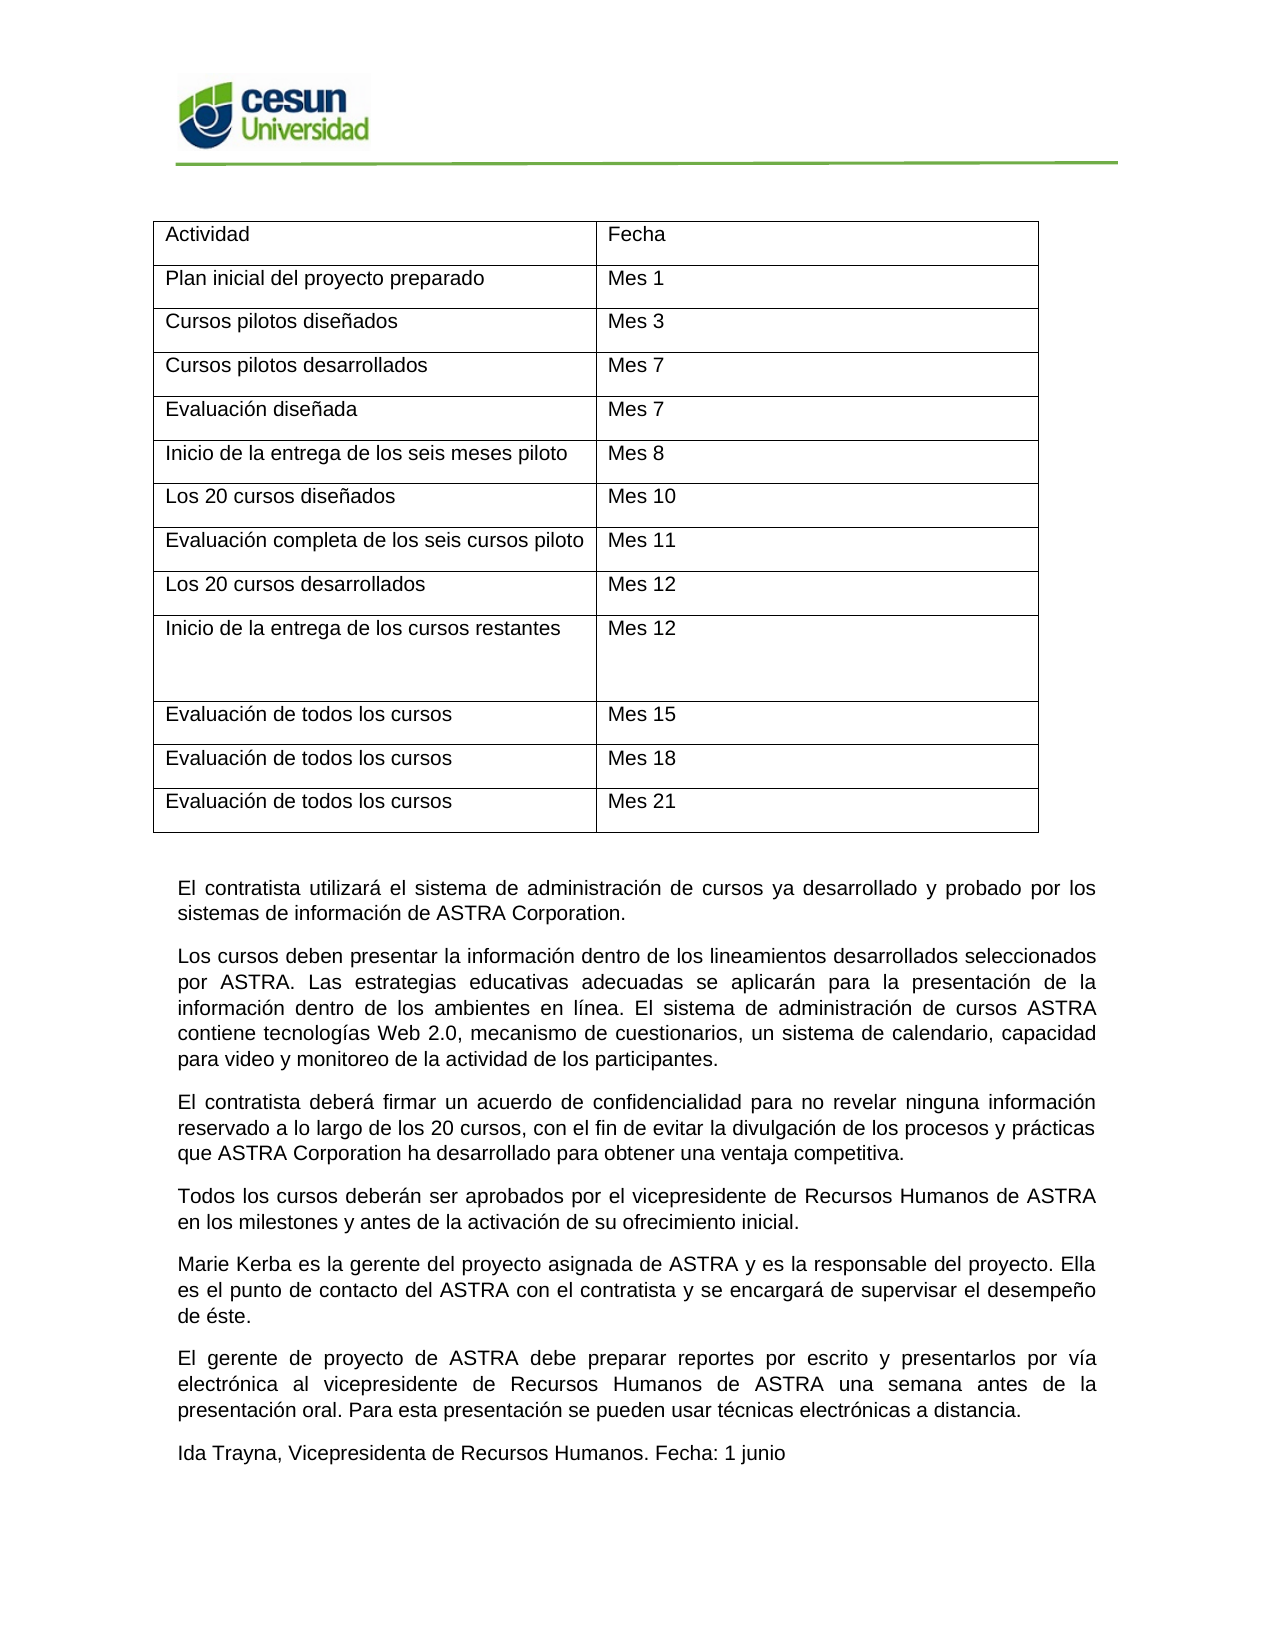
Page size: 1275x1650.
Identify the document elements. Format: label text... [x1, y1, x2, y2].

table_cell Evaluación de todos los cursos [154, 745, 596, 788]
table_cell Mes 12 [597, 572, 1038, 614]
table_cell Evaluación completa de los seis cursos piloto [154, 528, 596, 571]
text El contratista deberá firmar un acuerdo de confidencialidad para no revelar ninguna información reservado a lo largo de los 20 cursos, con el fin de evitar la divulgación de los procesos y prácticas que ASTRA Corporation ha desarrollado para obtener una ventaja competitiva. [177, 1089, 1098, 1165]
table_header Fecha [597, 222, 1038, 264]
table_cell Mes 10 [597, 484, 1038, 527]
text Los cursos deben presentar la información dentro de los lineamientos desarrollados seleccionados por ASTRA. Las estrategias educativas adecuadas se aplicarán para la presentación de la información dentro de los ambientes en línea. El sistema de administración de cursos ASTRA contiene tecnologías Web 2.0, mecanismo de cuestionarios, un sistema de calendario, capacidad para video y monitoreo de la actividad de los participantes. [177, 944, 1098, 1071]
table_cell Evaluación de todos los cursos [154, 789, 596, 832]
picture [177, 73, 380, 151]
table_cell Los 20 cursos desarrollados [154, 572, 596, 614]
table_cell Evaluación diseñada [154, 397, 596, 439]
text El contratista utilizará el sistema de administración de cursos ya desarrollado y probado por los sistemas de información de ASTRA Corporation. [177, 875, 1098, 925]
table_cell Inicio de la entrega de los seis meses piloto [154, 441, 596, 483]
table_cell Mes 3 [597, 309, 1038, 352]
table_cell Mes 15 [597, 702, 1038, 744]
text Todos los cursos deberán ser aprobados por el vicepresidente de Recursos Humanos de ASTRA en los milestones y antes de la activación de su ofrecimiento inicial. [177, 1184, 1098, 1233]
table_cell Evaluación de todos los cursos [154, 702, 596, 744]
table_cell Mes 7 [597, 353, 1038, 396]
table_cell Los 20 cursos diseñados [154, 484, 596, 527]
table_cell Cursos pilotos desarrollados [154, 353, 596, 396]
table_cell Mes 8 [597, 441, 1038, 483]
table_cell Mes 7 [597, 397, 1038, 439]
table_cell Cursos pilotos diseñados [154, 309, 596, 352]
table_cell Mes 21 [597, 789, 1038, 832]
text Ida Trayna, Vicepresidenta de Recursos Humanos. Fecha: 1 junio [177, 1440, 1098, 1464]
table_cell Inicio de la entrega de los cursos restantes [154, 616, 596, 701]
text Marie Kerba es la gerente del proyecto asignada de ASTRA y es la responsable del proyecto. Ella es el punto de contacto del ASTRA con el contratista y se encargará de supervisar el desempeño de éste. [177, 1252, 1098, 1328]
table_cell Mes 12 [597, 616, 1038, 701]
table_cell Mes 11 [597, 528, 1038, 571]
table_cell Mes 18 [597, 745, 1038, 788]
table_header Actividad [154, 222, 596, 264]
text El gerente de proyecto de ASTRA debe preparar reportes por escrito y presentarlos por vía electrónica al vicepresidente de Recursos Humanos de ASTRA una semana antes de la presentación oral. Para esta presentación se pueden usar técnicas electrónicas a distancia. [177, 1346, 1098, 1422]
table_cell Plan inicial del proyecto preparado [154, 266, 596, 308]
table_cell Mes 1 [597, 266, 1038, 308]
